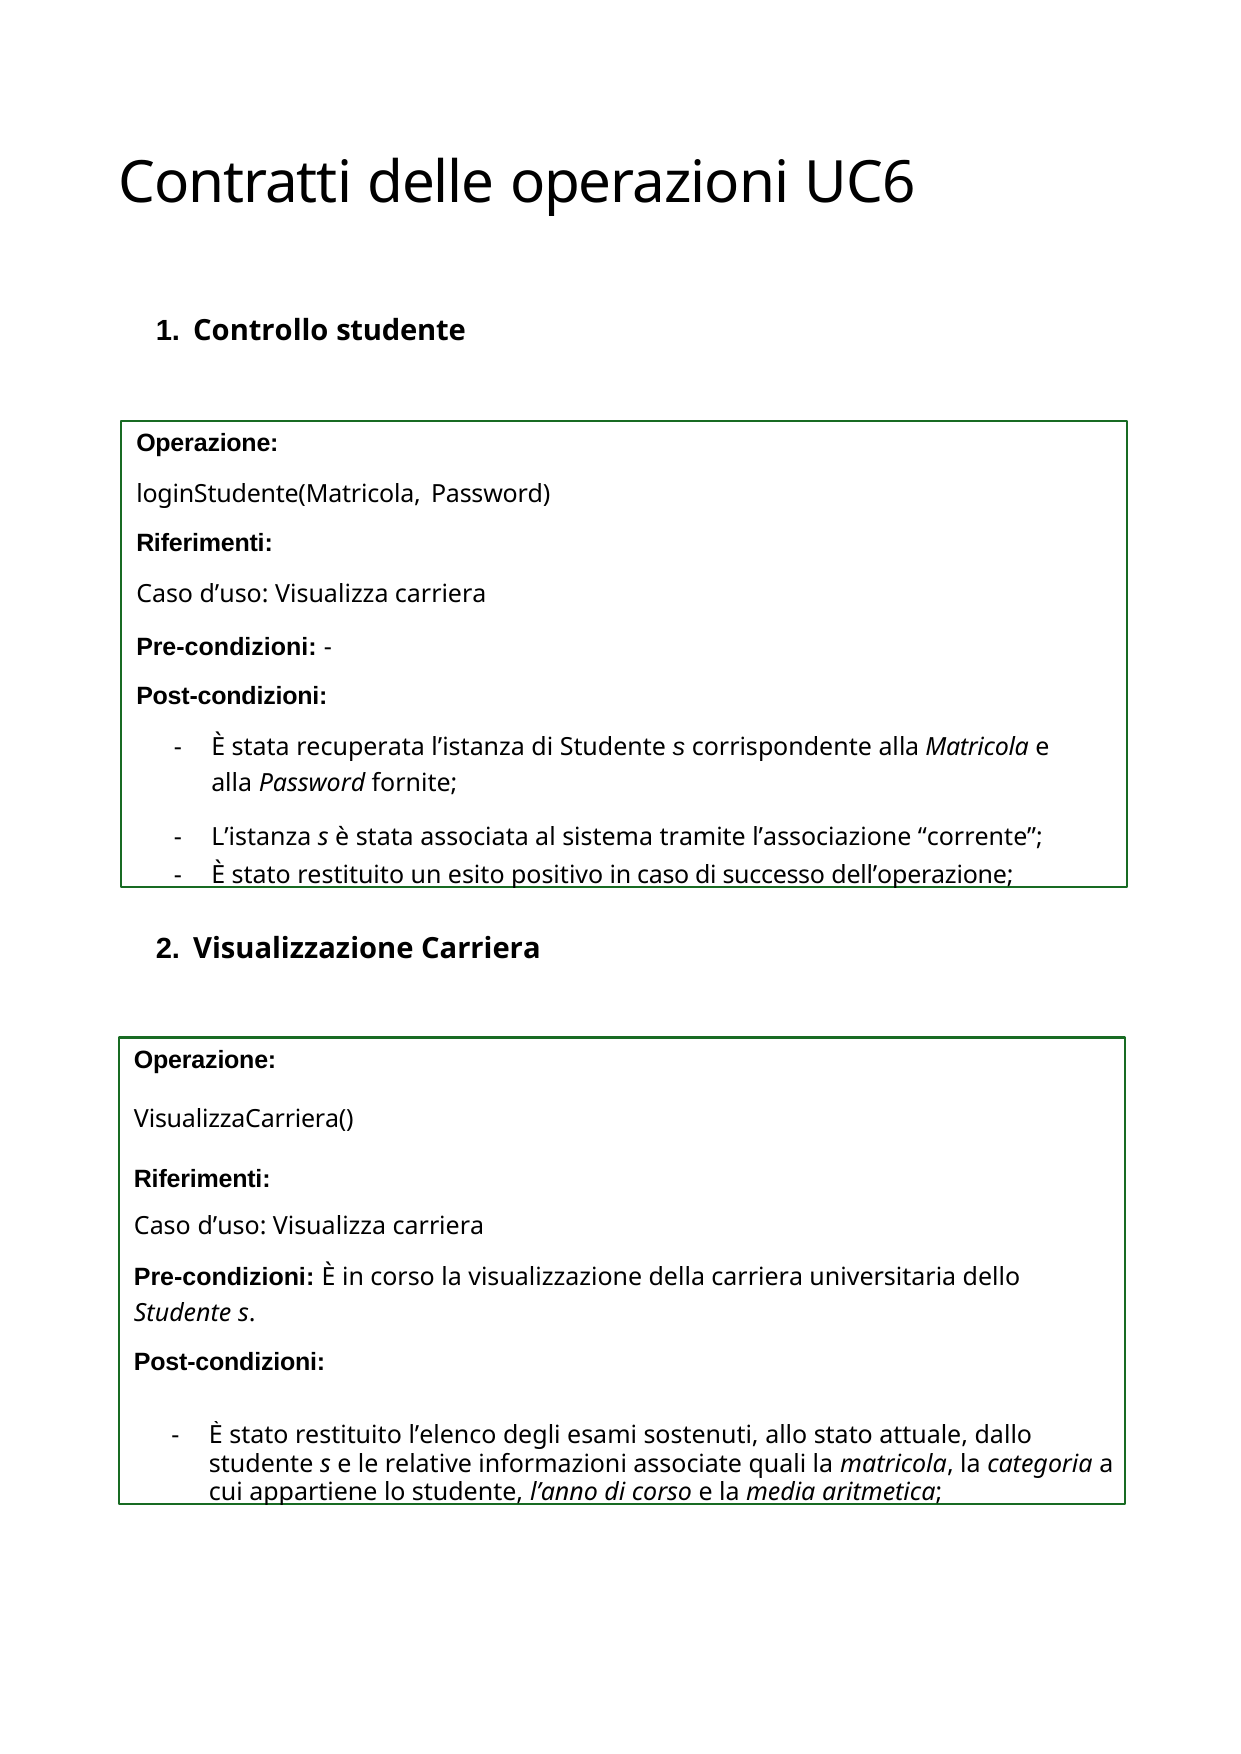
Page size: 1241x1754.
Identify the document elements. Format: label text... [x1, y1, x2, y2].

list Visualizzazione Carriera [156, 927, 1137, 967]
list Controllo studente [156, 309, 1137, 349]
title Contratti delle operazioni UC6 [118, 139, 1137, 219]
